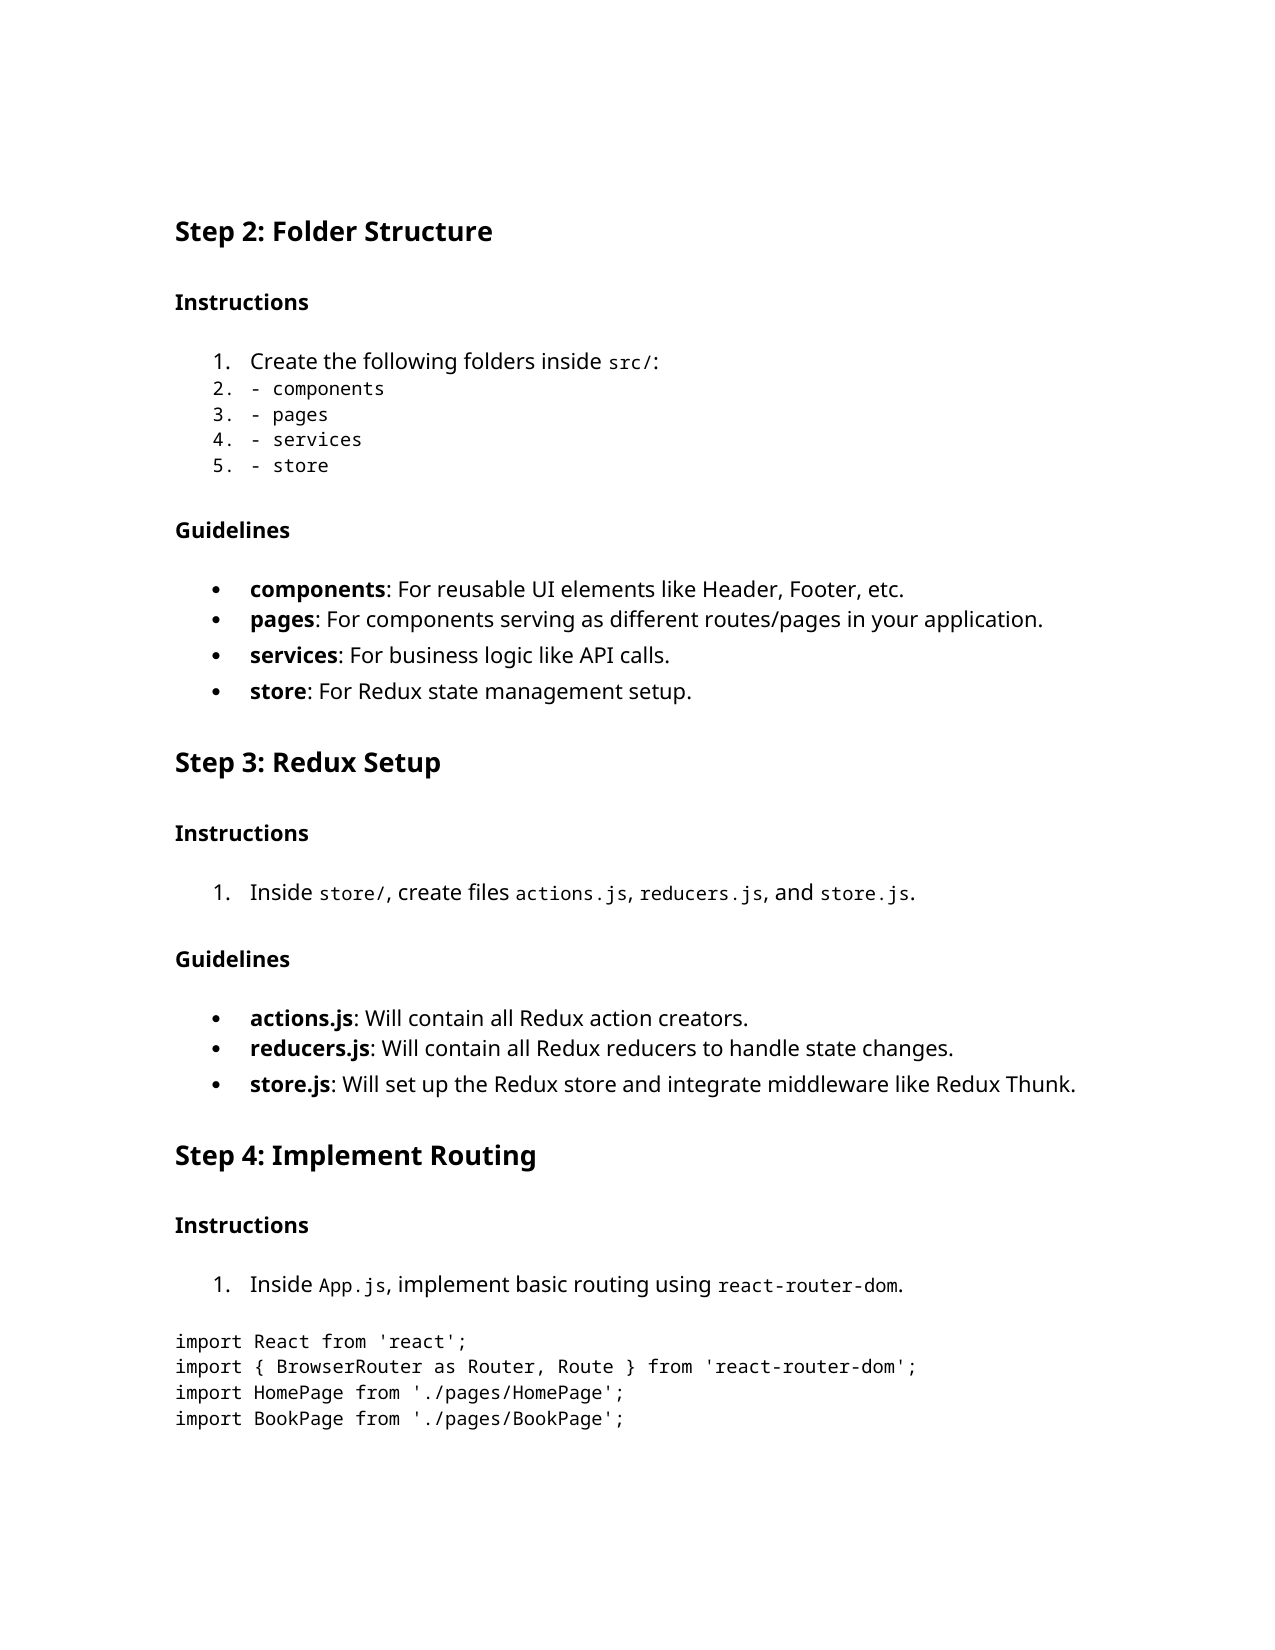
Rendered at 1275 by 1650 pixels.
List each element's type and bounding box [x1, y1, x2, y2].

table_header [150, 150, 1125, 1481]
